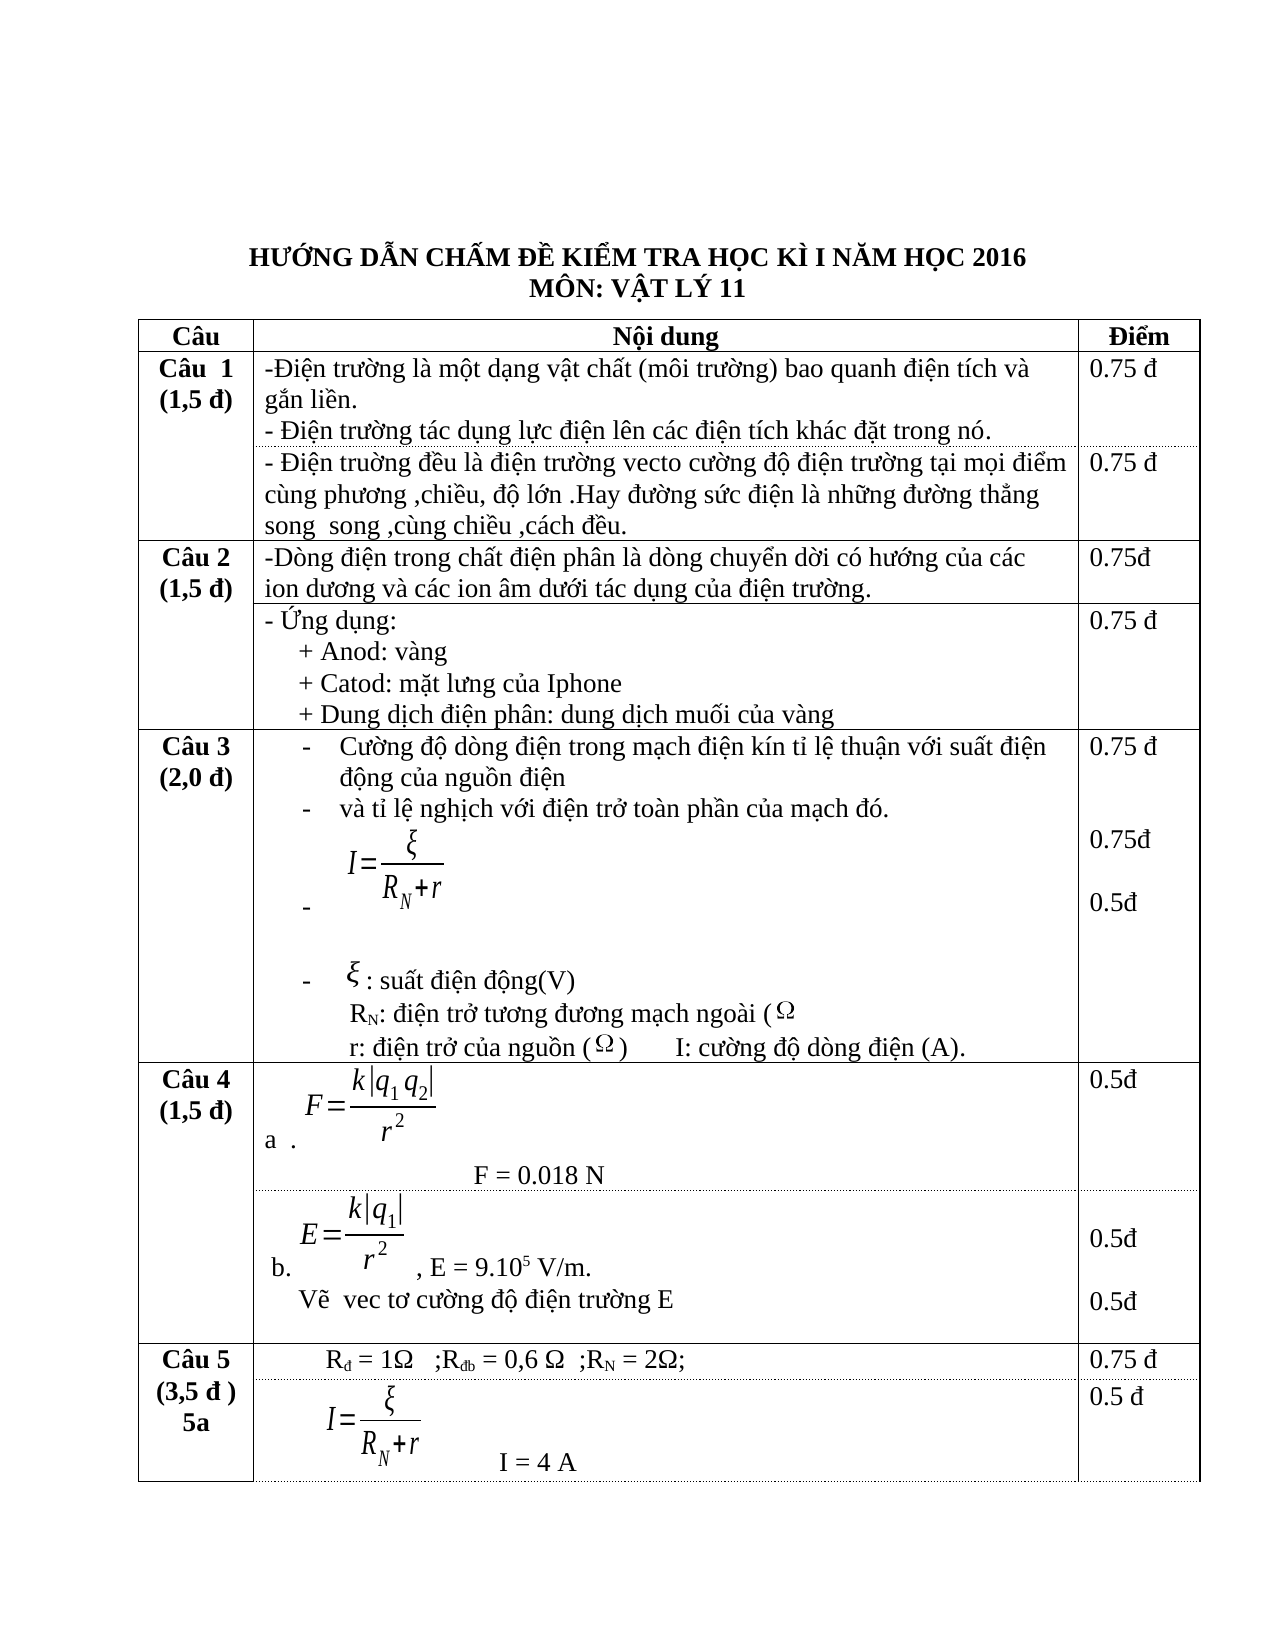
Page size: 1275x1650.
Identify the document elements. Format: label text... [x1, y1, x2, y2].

table_cell 0.5đ 0.5đ [1079, 1190, 1199, 1343]
table_cell Câu 1 (1,5 đ) [139, 352, 253, 540]
table_cell 0.75 đ [1079, 1344, 1199, 1379]
table_cell 0.75 đ [1079, 446, 1199, 540]
table_cell 0.75 đ [1079, 604, 1199, 729]
table_header Câu [139, 320, 253, 351]
table_cell Câu 3 (2,0 đ) [139, 730, 253, 1062]
table_cell 0.5 đ [1079, 1379, 1199, 1481]
table_cell Câu 4 (1,5 đ) [139, 1063, 253, 1343]
table_cell I = 4 A [254, 1379, 1078, 1481]
table_cell -Dòng điện trong chất điện phân là dòng chuyển dời có hướng của các ion dương và các ion âm dưới tác dụng của điện trường. [254, 541, 1078, 603]
text MÔN: VẬT LÝ 11 [150, 272, 1125, 303]
table_cell Câu 5 (3,5 đ ) 5a 5b [139, 1344, 253, 1481]
table_cell 0.75 đ [1079, 352, 1199, 446]
table_cell Cường độ dòng điện trong mạch điện kín tỉ lệ thuận với suất điện động của nguồn điện và tỉ lệ nghịch với điện trở toàn phần của mạch đó. : suất điện động(V) RN: điện trở tương đương mạch ngoài ( r: điện trở của nguồn () I: cường độ dòng điện (A). [254, 730, 1078, 1062]
table_cell -Điện trường là một dạng vật chất (môi trường) bao quanh điện tích và gắn liền. - Điện trường tác dụng lực điện lên các điện tích khác đặt trong nó. [254, 352, 1078, 446]
table_cell - Điện truờng đều là điện trường vecto cường độ điện trường tại mọi điểm cùng phương ,chiều, độ lớn .Hay đường sức điện là những đường thẳng song song ,cùng chiều ,cách đều. [254, 446, 1078, 540]
table_cell Rđ = 1Ω ;Rđb = 0,6 Ω ;RN = 2Ω; [254, 1344, 1078, 1379]
table_cell Câu 2 (1,5 đ) [139, 541, 253, 729]
table_cell - Ứng dụng: + Anod: vàng + Catod: mặt lưng của Iphone + Dung dịch điện phân: dung dịch muối của vàng [254, 604, 1078, 729]
table_cell 0.75 đ 0.75đ 0.5đ [1079, 730, 1199, 1062]
table_header Nội dung [254, 320, 1078, 351]
table_cell a . F = 0.018 N [254, 1063, 1078, 1190]
table_cell 0.5đ [1079, 1063, 1199, 1190]
table_cell 0.75đ [1079, 541, 1199, 603]
text HƯỚNG DẪN CHẤM ĐỀ KIỂM TRA HỌC KÌ I NĂM HỌC 2016 [150, 241, 1125, 272]
table_cell b. , E = 9.105 V/m. Vẽ vec tơ cường độ điện trường E [254, 1190, 1078, 1343]
table_header Điểm [1079, 320, 1199, 351]
